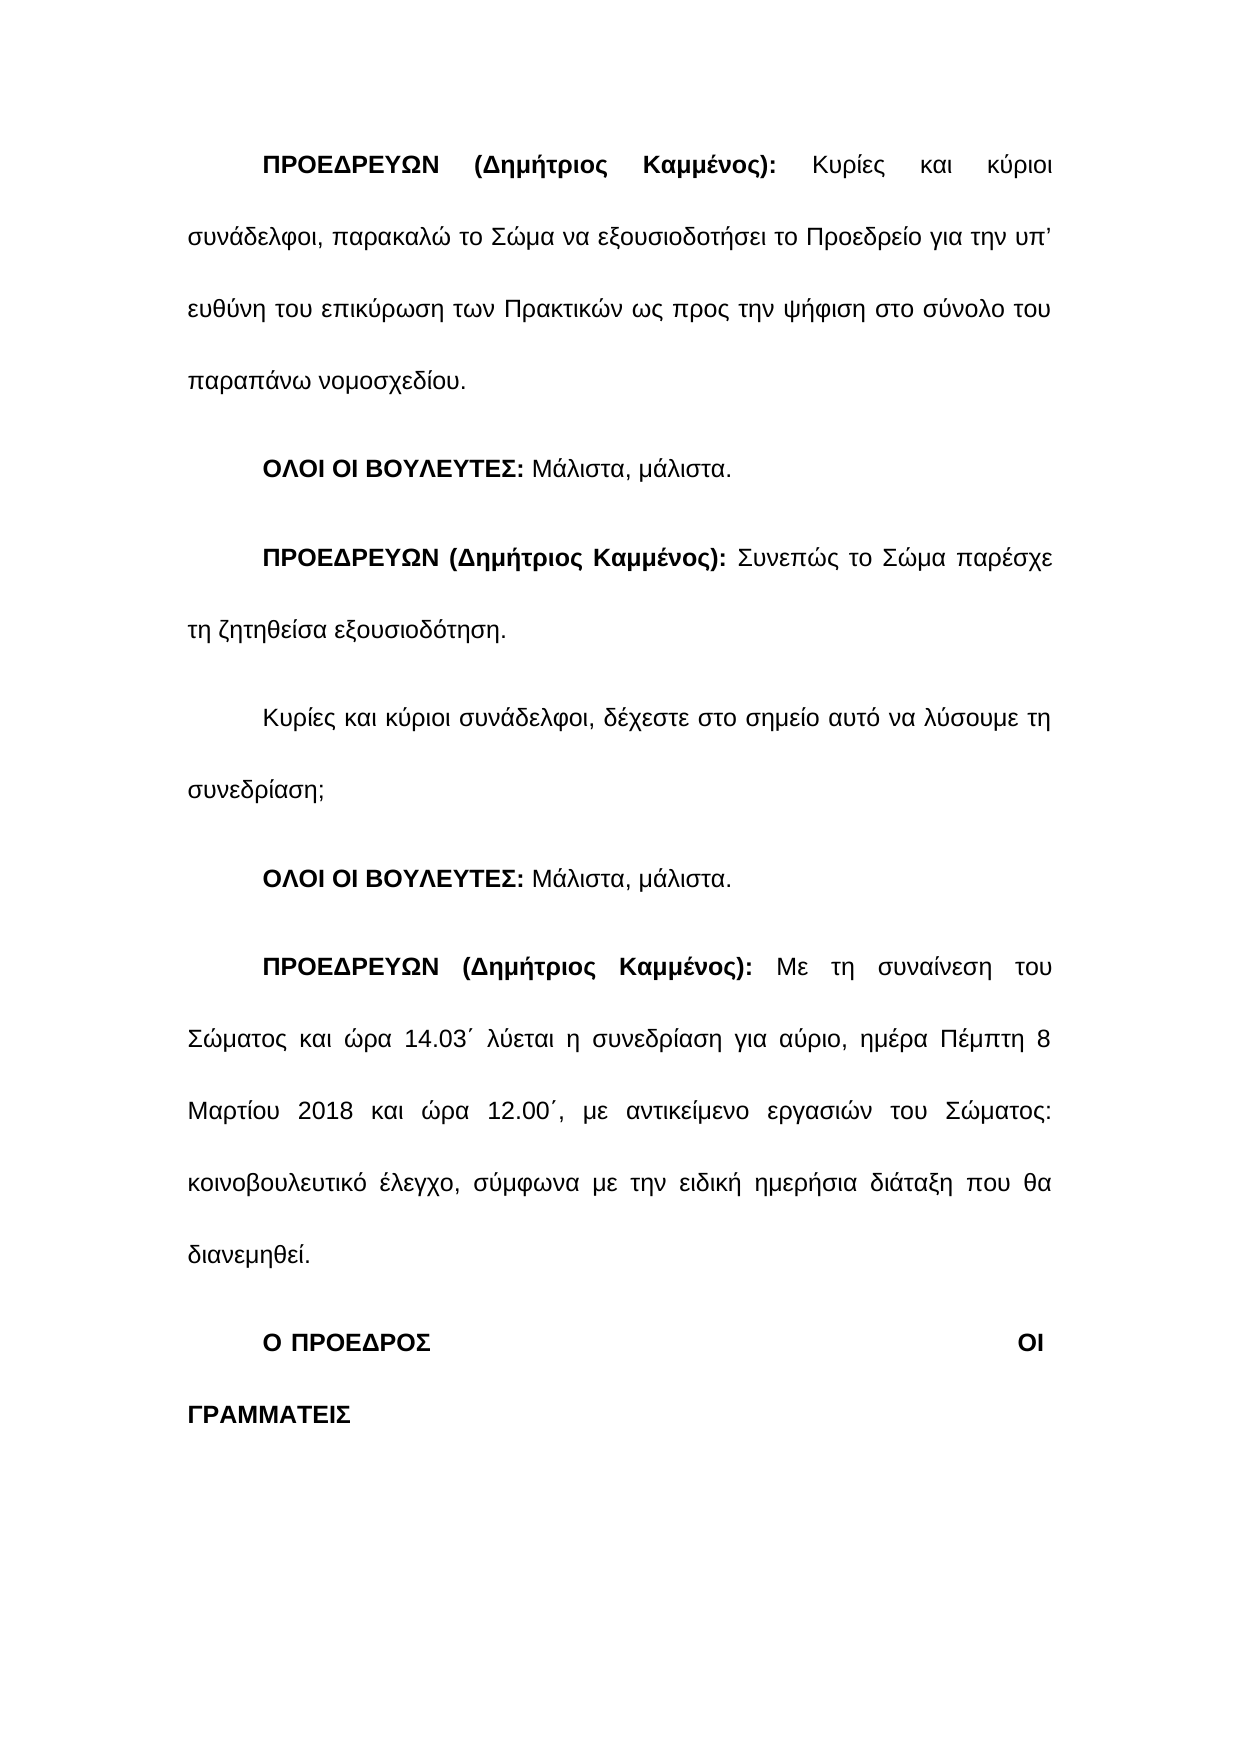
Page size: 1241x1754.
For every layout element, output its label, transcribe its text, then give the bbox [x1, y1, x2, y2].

text ΟΛΟΙ ΟΙ ΒΟΥΛΕΥΤΕΣ: Μάλιστα, μάλιστα. [187, 863, 1053, 892]
text Κυρίες και κύριοι συνάδελφοι, δέχεστε στο σημείο αυτό να λύσουμε τη συνεδρίαση; [187, 703, 1053, 804]
text ΠΡΟΕΔΡΕΥΩΝ (Δημήτριος Καμμένος): Συνεπώς το Σώμα παρέσχε τη ζητηθείσα εξουσιοδότηση. [187, 543, 1053, 643]
text ΠΡΟΕΔΡΕΥΩΝ (Δημήτριος Καμμένος): Κυρίες και κύριοι συνάδελφοι, παρακαλώ το Σώμα να εξουσιοδοτήσει το Προεδρείο για την υπ’ ευθύνη του επικύρωση των Πρακτικών ως προς την ψήφιση στο σύνολο του παραπάνω νομοσχεδίου. [187, 150, 1053, 394]
text ΟΛΟΙ ΟΙ ΒΟΥΛΕΥΤΕΣ: Μάλιστα, μάλιστα. [187, 454, 1053, 483]
text ΠΡΟΕΔΡΕΥΩΝ (Δημήτριος Καμμένος): Με τη συναίνεση του Σώματος και ώρα 14.03΄ λύεται η συνεδρίαση για αύριο, ημέρα Πέμπτη 8 Μαρτίου 2018 και ώρα 12.00΄, με αντικείμενο εργασιών του Σώματος: κοινοβουλευτικό έλεγχο, σύμφωνα με την ειδική ημερήσια διάταξη που θα διανεμηθεί. [187, 952, 1053, 1268]
text Ο ΠΡΟΕΔΡΟΣ ΟΙ ΓΡΑΜΜΑΤΕΙΣ [187, 1328, 1053, 1429]
